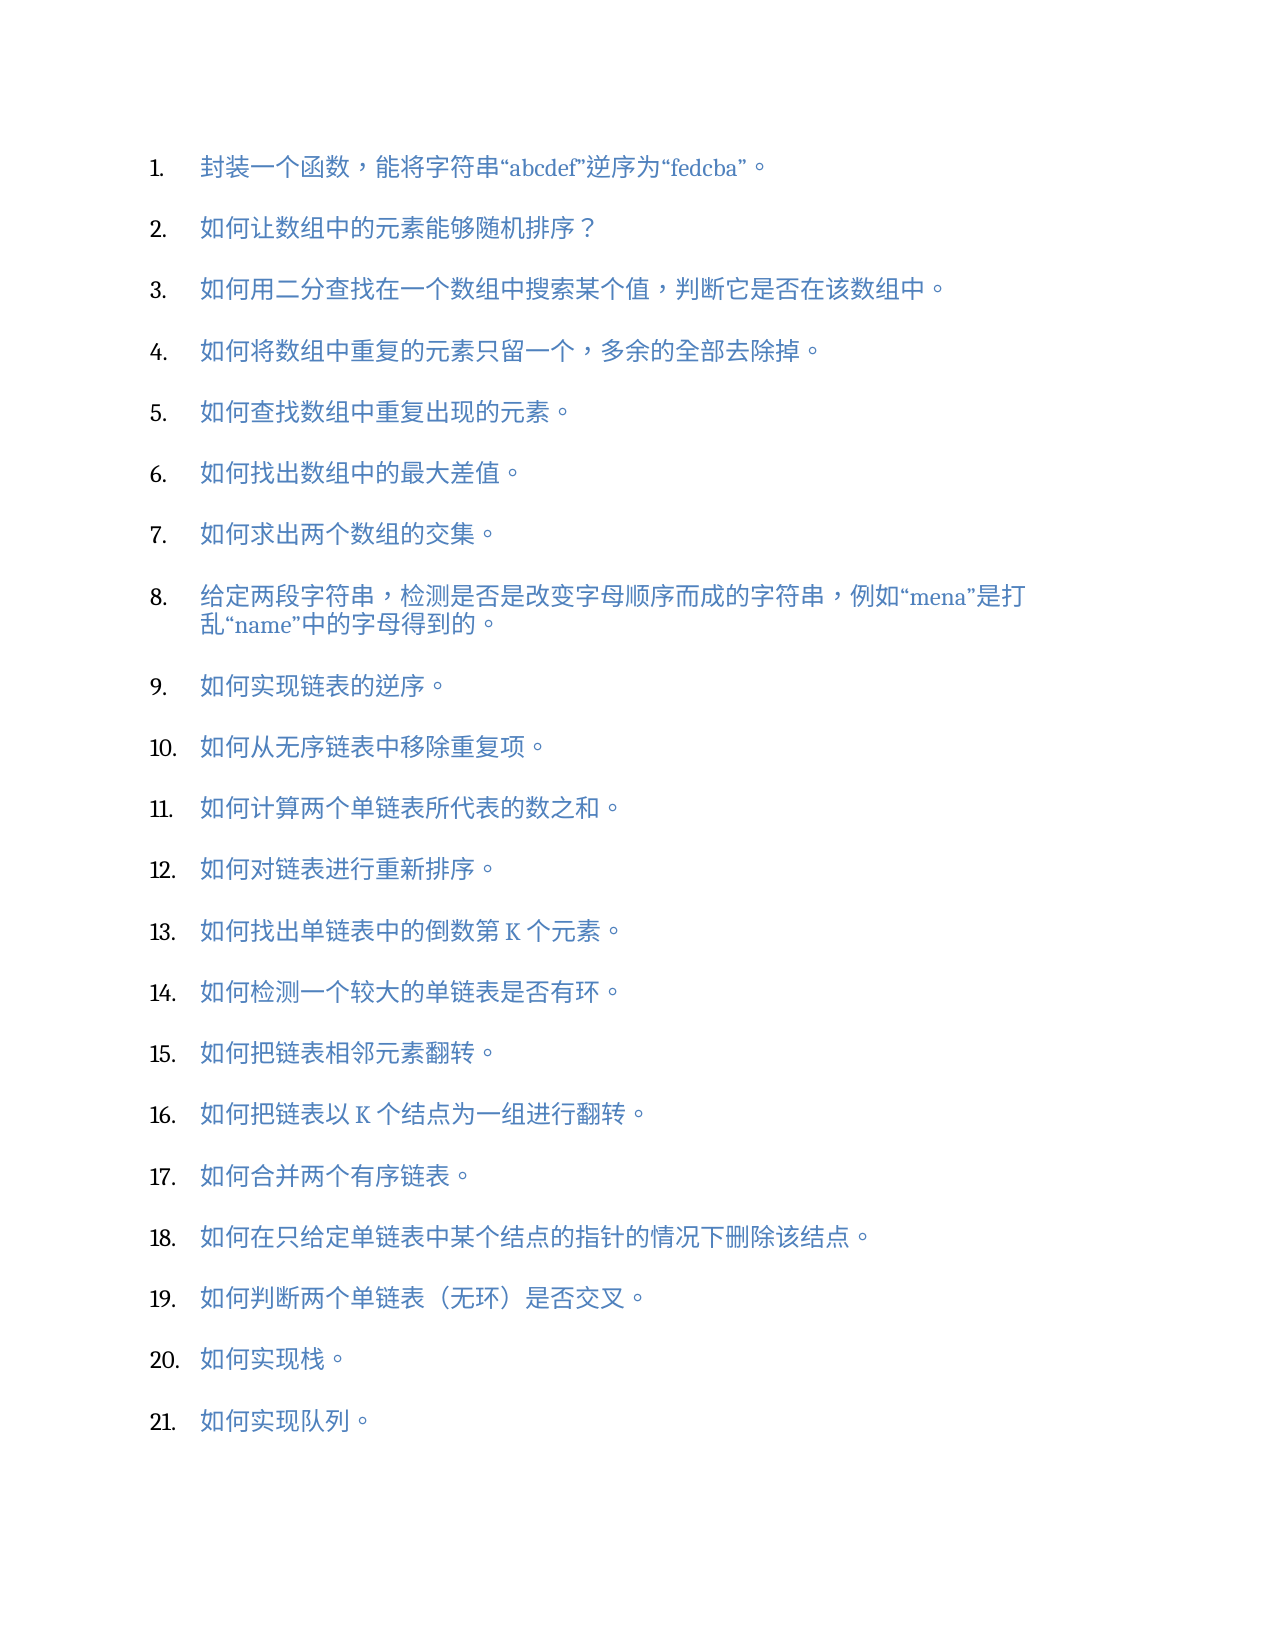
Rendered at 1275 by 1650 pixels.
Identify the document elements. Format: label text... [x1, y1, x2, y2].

list 如何计算两个单链表所代表的数之和。 [150, 795, 1125, 852]
list 封装一个函数，能将字符串“abcdef”逆序为“fedcba”。 [150, 154, 1125, 211]
list 如何将数组中重复的元素只留一个，多余的全部去除掉。 [150, 337, 1125, 395]
list 如何把链表相邻元素翻转。 [150, 1040, 1125, 1097]
list 如何让数组中的元素能够随机排序？ [150, 215, 1125, 272]
list 如何找出单链表中的倒数第K个元素。 [150, 917, 1125, 975]
list 如何用二分查找在一个数组中搜索某个值，判断它是否在该数组中。 [150, 276, 1125, 334]
list 如何找出数组中的最大差值。 [150, 460, 1125, 517]
list 如何对链表进行重新排序。 [150, 856, 1125, 914]
list 如何求出两个数组的交集。 [150, 521, 1125, 579]
list 如何判断两个单链表（无环）是否交叉。 [150, 1285, 1125, 1342]
list 如何实现队列。 [150, 1407, 1125, 1465]
list 如何查找数组中重复出现的元素。 [150, 399, 1125, 456]
list 如何检测一个较大的单链表是否有环。 [150, 979, 1125, 1036]
list 如何合并两个有序链表。 [150, 1162, 1125, 1220]
list 如何实现栈。 [150, 1346, 1125, 1404]
list 给定两段字符串，检测是否是改变字母顺序而成的字符串，例如“mena”是打乱“name”中的字母得到的。 [150, 582, 1125, 669]
list 如何在只给定单链表中某个结点的指针的情况下删除该结点。 [150, 1224, 1125, 1281]
list 如何实现链表的逆序。 [150, 672, 1125, 730]
list 如何从无序链表中移除重复项。 [150, 734, 1125, 791]
list 如何把链表以K个结点为一组进行翻转。 [150, 1101, 1125, 1159]
